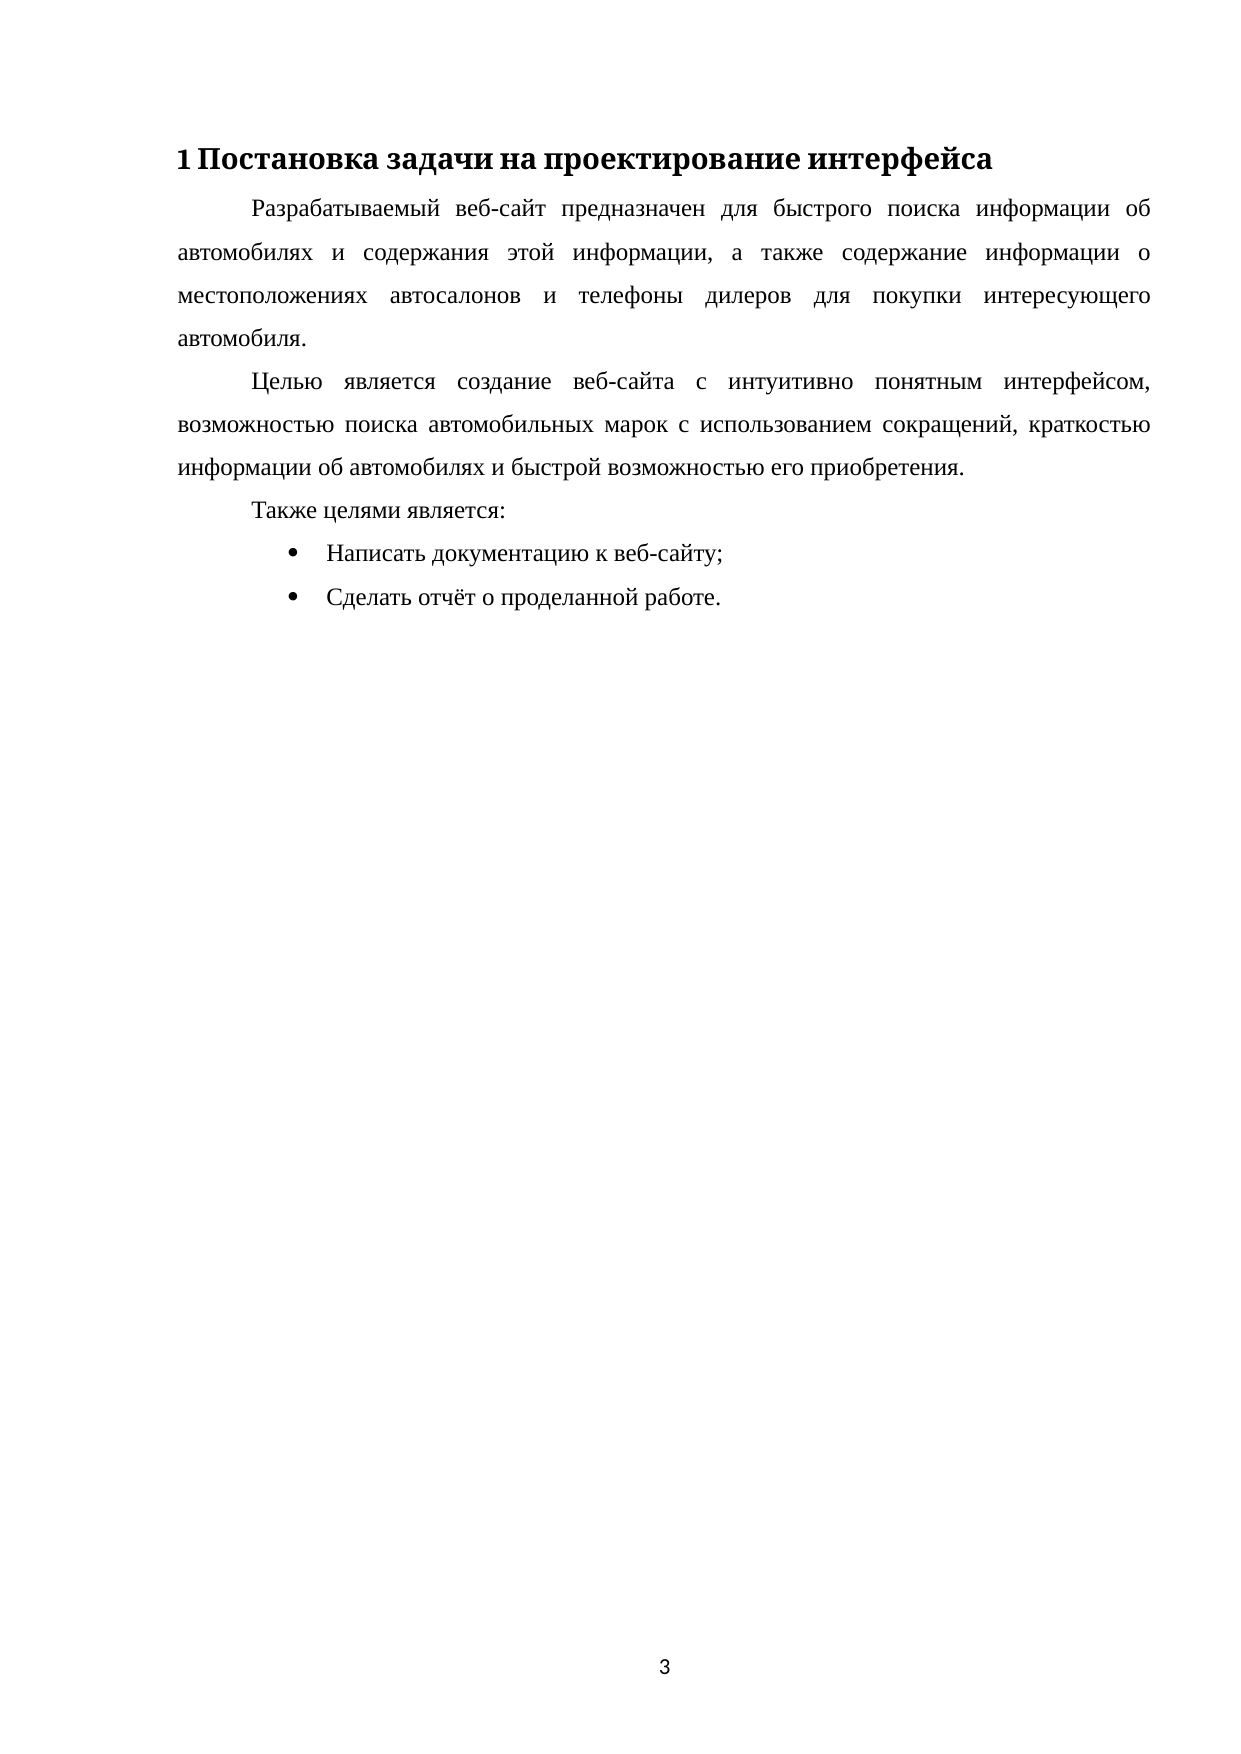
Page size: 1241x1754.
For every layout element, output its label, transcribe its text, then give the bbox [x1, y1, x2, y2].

list Написать документацию к веб-сайту; [288, 538, 1152, 567]
list Сделать отчёт о проделанной работе. [288, 582, 1152, 610]
text Разрабатываемый веб-сайт предназначен для быстрого поиска информации об автомобилях и содержания этой информации, а также содержание информации о местоположениях автосалонов и телефоны дилеров для покупки интересующего автомобиля. [177, 193, 1152, 352]
text Также целями является: [177, 495, 1152, 524]
text Целью является создание веб-сайта с интуитивно понятным интерфейсом, возможностью поиска автомобильных марок с использованием сокращений, краткостью информации об автомобилях и быстрой возможностью его приобретения. [177, 366, 1152, 481]
subtitle 1 Постановка задачи на проектирование интерфейса [177, 143, 1152, 177]
